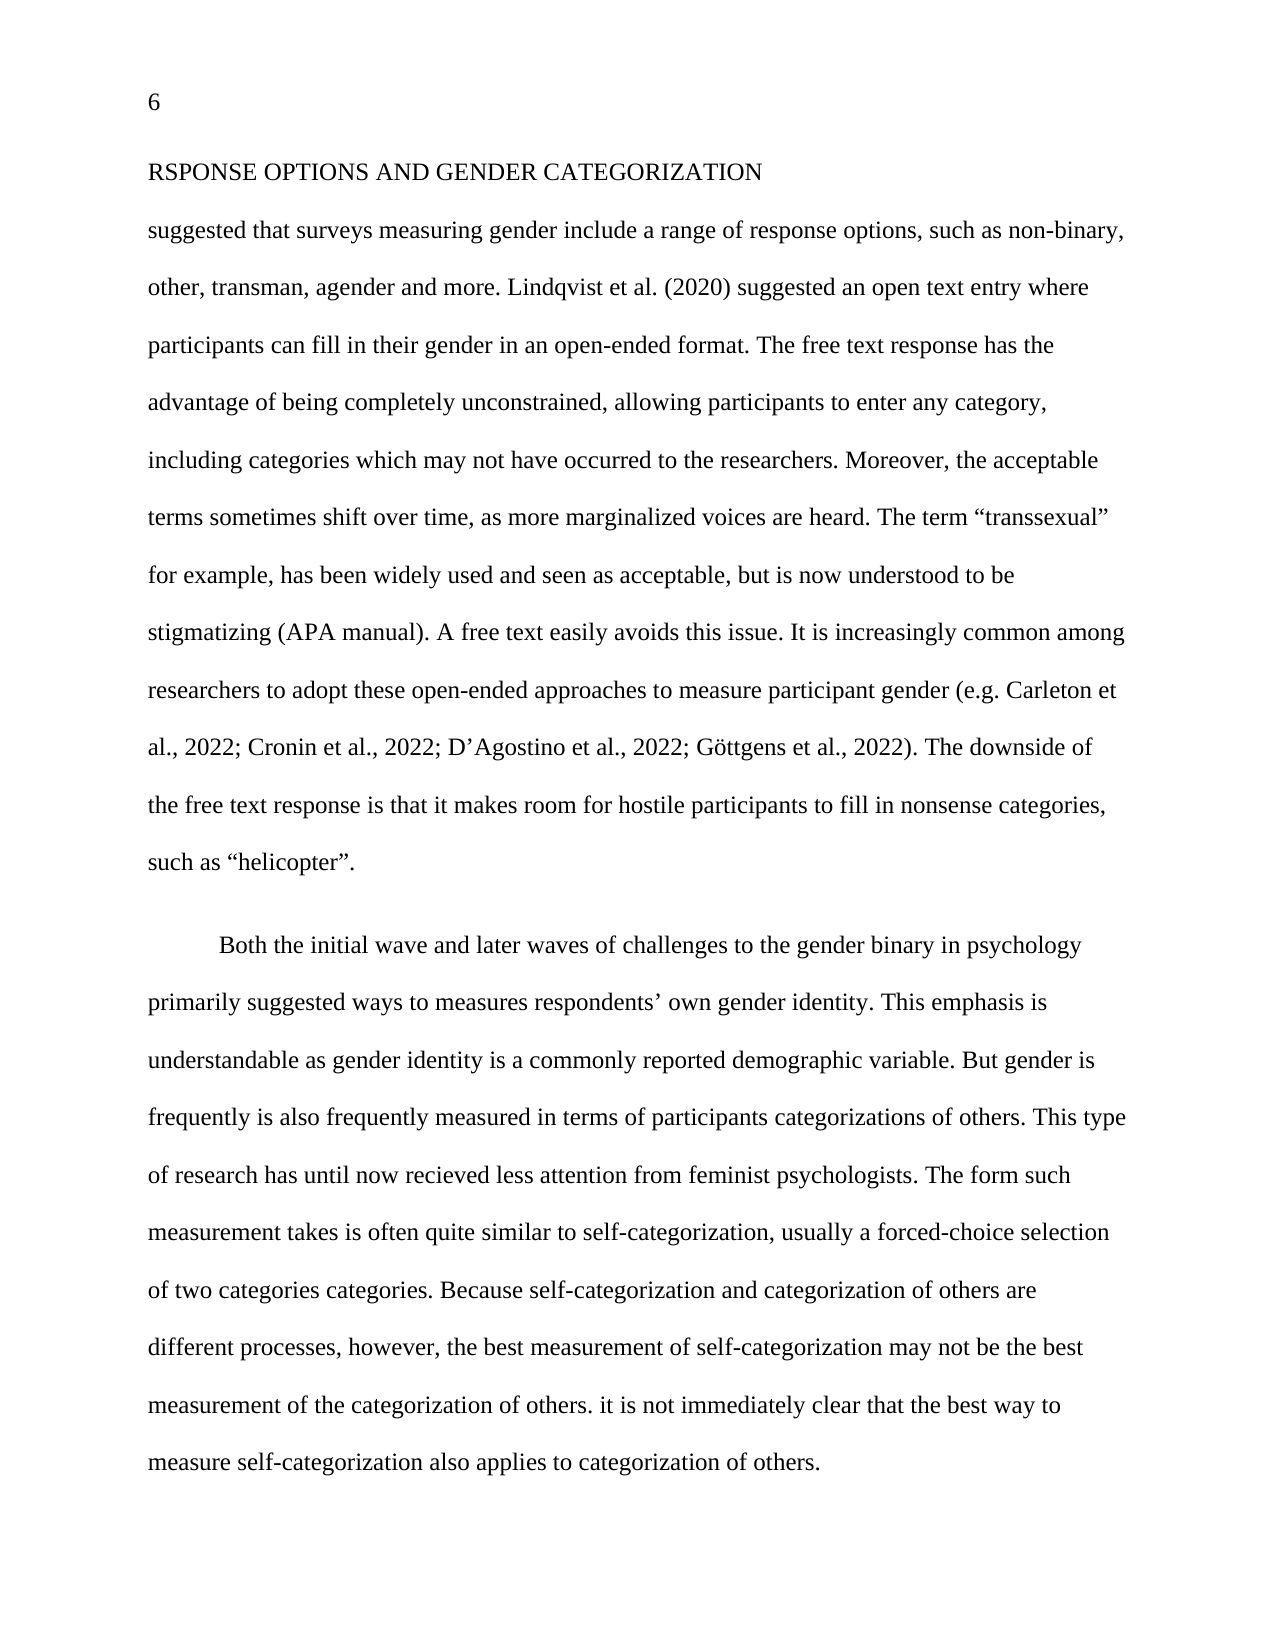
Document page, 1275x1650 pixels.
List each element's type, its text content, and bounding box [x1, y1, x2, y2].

text Both the initial wave and later waves of challenges to the gender binary in psychology primarily suggested ways to measures respondents’ own gender identity. This emphasis is understandable as gender identity is a commonly reported demographic variable. But gender is frequently is also frequently measured in terms of participants categorizations of others. This type of research has until now recieved less attention from feminist psychologists. The form such measurement takes is often quite similar to self-categorization, usually a forced-choice selection of two categories categories. Because self-categorization and categorization of others are different processes, however, the best measurement of self-categorization may not be the best measurement of the categorization of others. it is not immediately clear that the best way to measure self-categorization also applies to categorization of others. [148, 930, 1127, 1476]
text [148, 215, 1127, 876]
